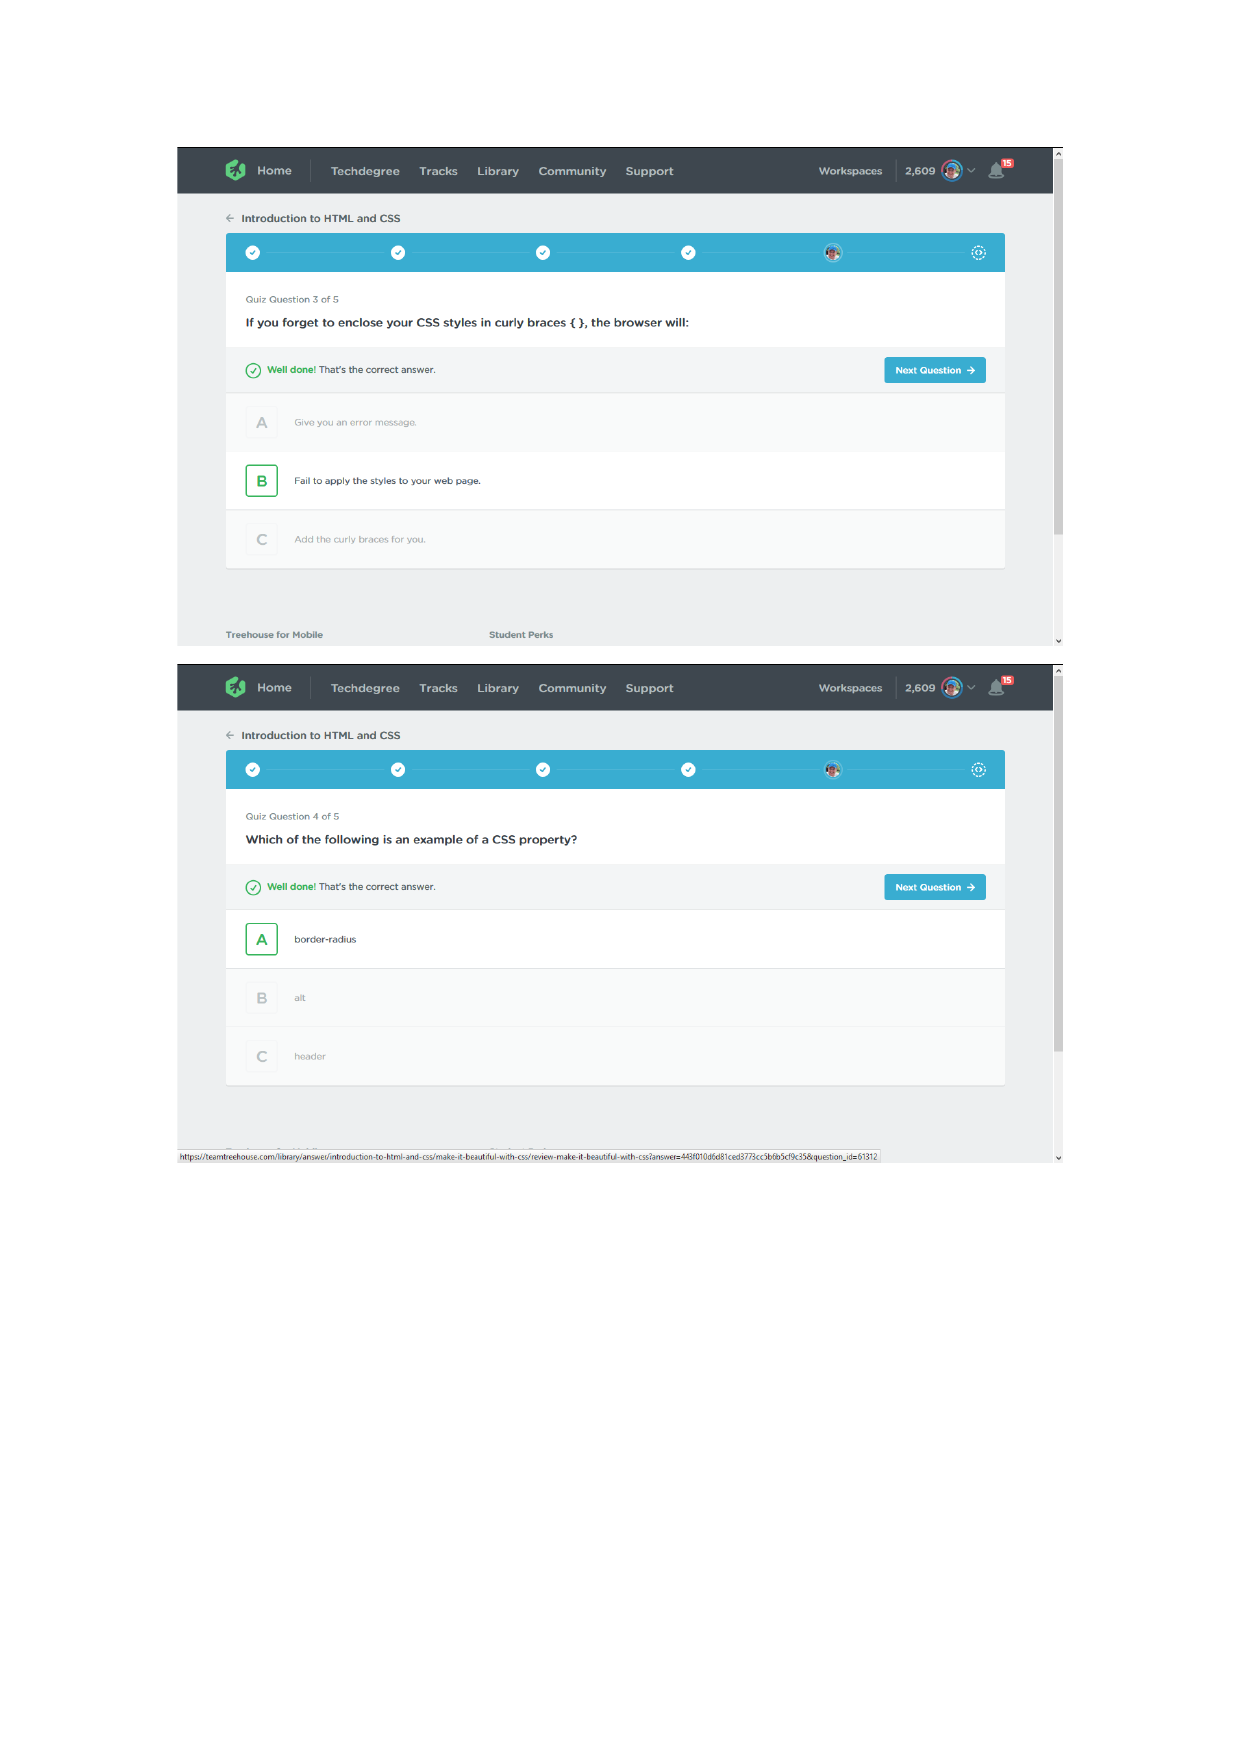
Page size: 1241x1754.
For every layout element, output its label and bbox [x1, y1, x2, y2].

picture [177, 147, 1063, 646]
picture [177, 664, 1063, 1163]
